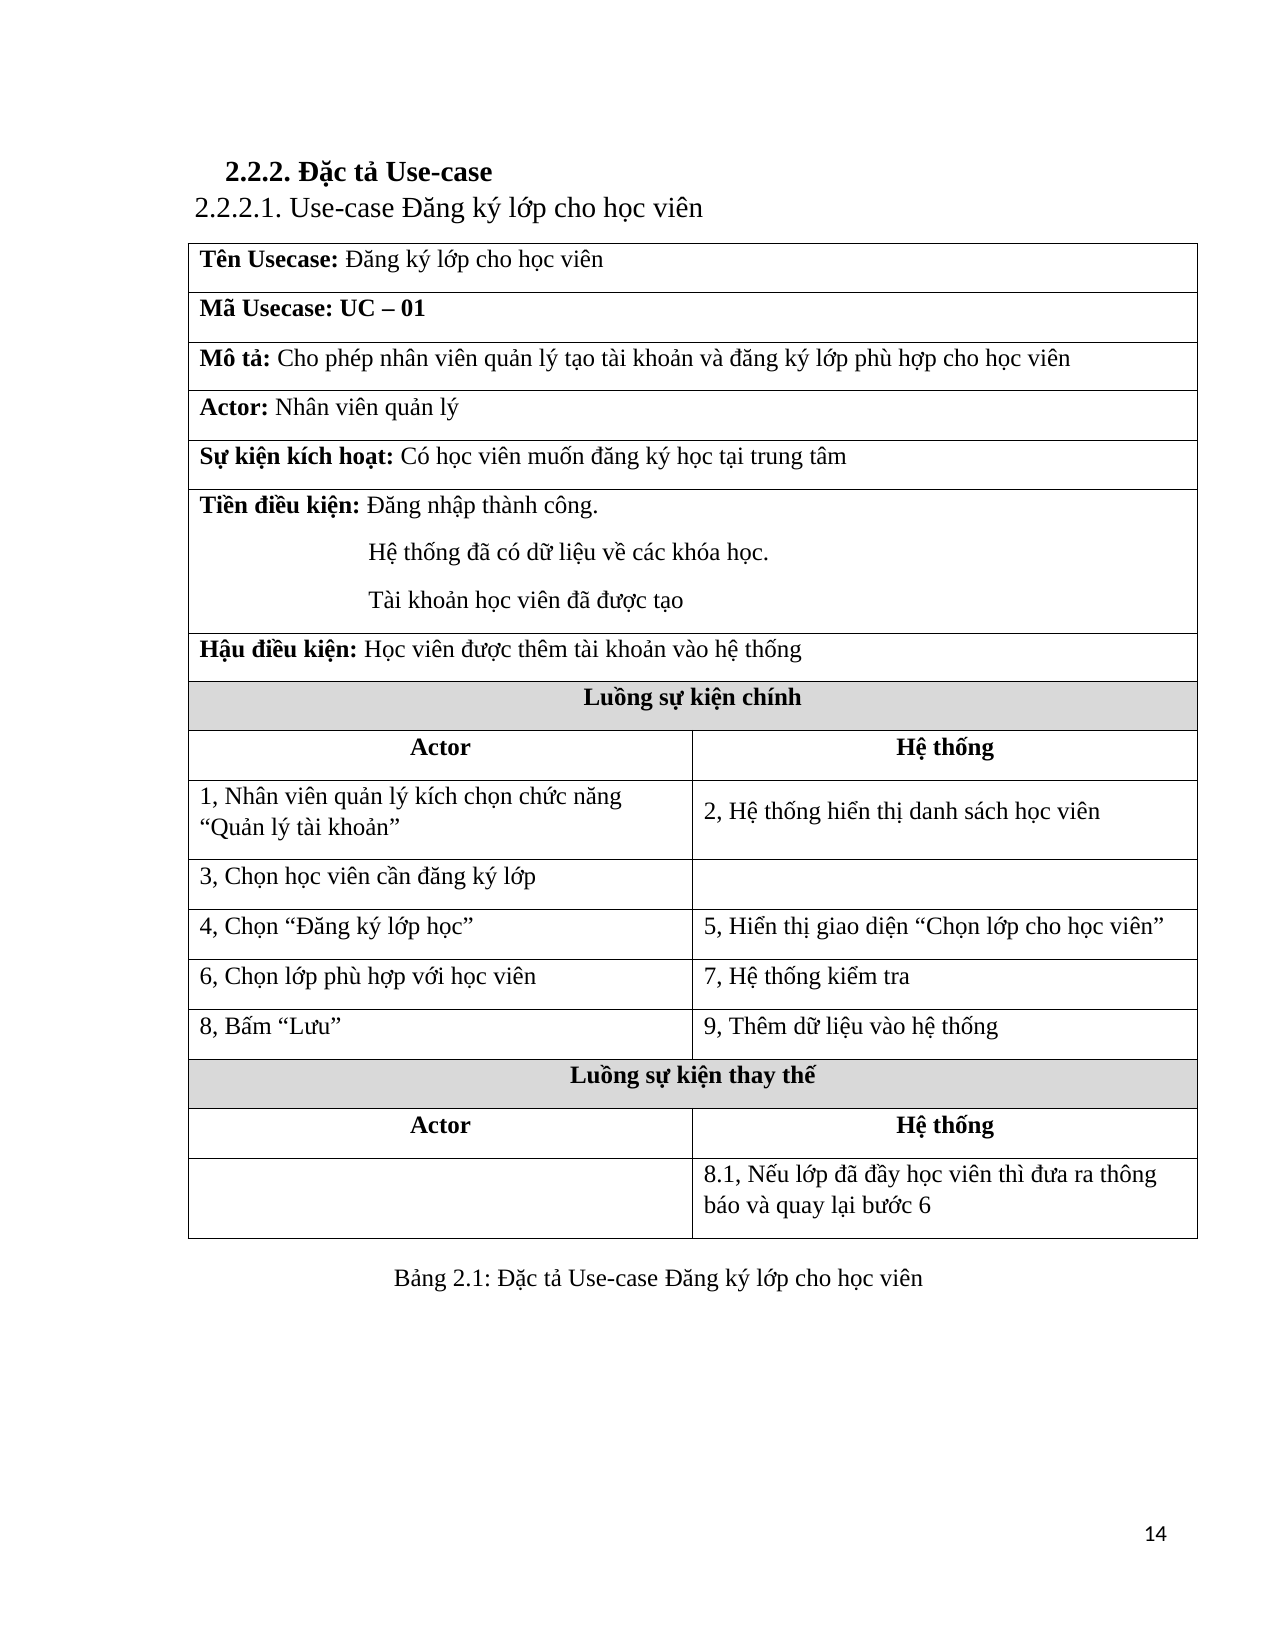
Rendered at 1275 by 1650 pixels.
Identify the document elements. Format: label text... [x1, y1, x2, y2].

table_cell 4, Chọn “Đăng ký lớp học” [189, 910, 692, 959]
table_cell Hệ thống [693, 1109, 1197, 1158]
table_cell Mã Usecase: UC – 01 [189, 293, 1197, 342]
table_cell Mô tả: Cho phép nhân viên quản lý tạo tài khoản và đăng ký lớp phù hợp cho học viên [189, 343, 1197, 390]
table_cell Luồng sự kiện chính [189, 682, 1197, 730]
text 2.2.2.1. Use-case Đăng ký lớp cho học viên [179, 190, 1167, 224]
table_cell Hệ thống [693, 731, 1197, 780]
table_cell Actor [189, 731, 692, 780]
subtitle 2.2.2. Đặc tả Use-case [150, 154, 1167, 188]
table_cell 8.1, Nếu lớp đã đầy học viên thì đưa ra thông báo và quay lại bước 6 [693, 1159, 1197, 1237]
table_cell 3, Chọn học viên cần đăng ký lớp [189, 860, 692, 909]
table_cell Actor: Nhân viên quản lý [189, 391, 1197, 440]
table_cell 9, Thêm dữ liệu vào hệ thống [693, 1010, 1197, 1059]
table_cell 6, Chọn lớp phù hợp với học viên [189, 960, 692, 1009]
table_cell Luồng sự kiện thay thế [189, 1060, 1197, 1108]
table_cell 7, Hệ thống kiểm tra [693, 960, 1197, 1009]
table_cell Hậu điều kiện: Học viên được thêm tài khoản vào hệ thống [189, 634, 1197, 681]
table_header Tên Usecase: Đăng ký lớp cho học viên [189, 244, 1197, 292]
table_cell [693, 860, 1197, 909]
table_cell Actor [189, 1109, 692, 1158]
table_cell 1, Nhân viên quản lý kích chọn chức năng “Quản lý tài khoản” [189, 781, 692, 859]
table_cell 2, Hệ thống hiển thị danh sách học viên [693, 781, 1197, 859]
table_cell 5, Hiển thị giao diện “Chọn lớp cho học viên” [693, 910, 1197, 959]
table_cell Sự kiện kích hoạt: Có học viên muốn đăng ký học tại trung tâm [189, 441, 1197, 489]
table_cell [189, 1159, 692, 1237]
table_cell Tiền điều kiện: Đăng nhập thành công. Hệ thống đã có dữ liệu về các khóa học. Tài khoản học viên đã được tạo [189, 490, 1197, 633]
table_cell 8, Bấm “Lưu” [189, 1010, 692, 1059]
subtitle Bảng 2.1: Đặc tả Use-case Đăng ký lớp cho học viên [150, 1263, 1167, 1292]
